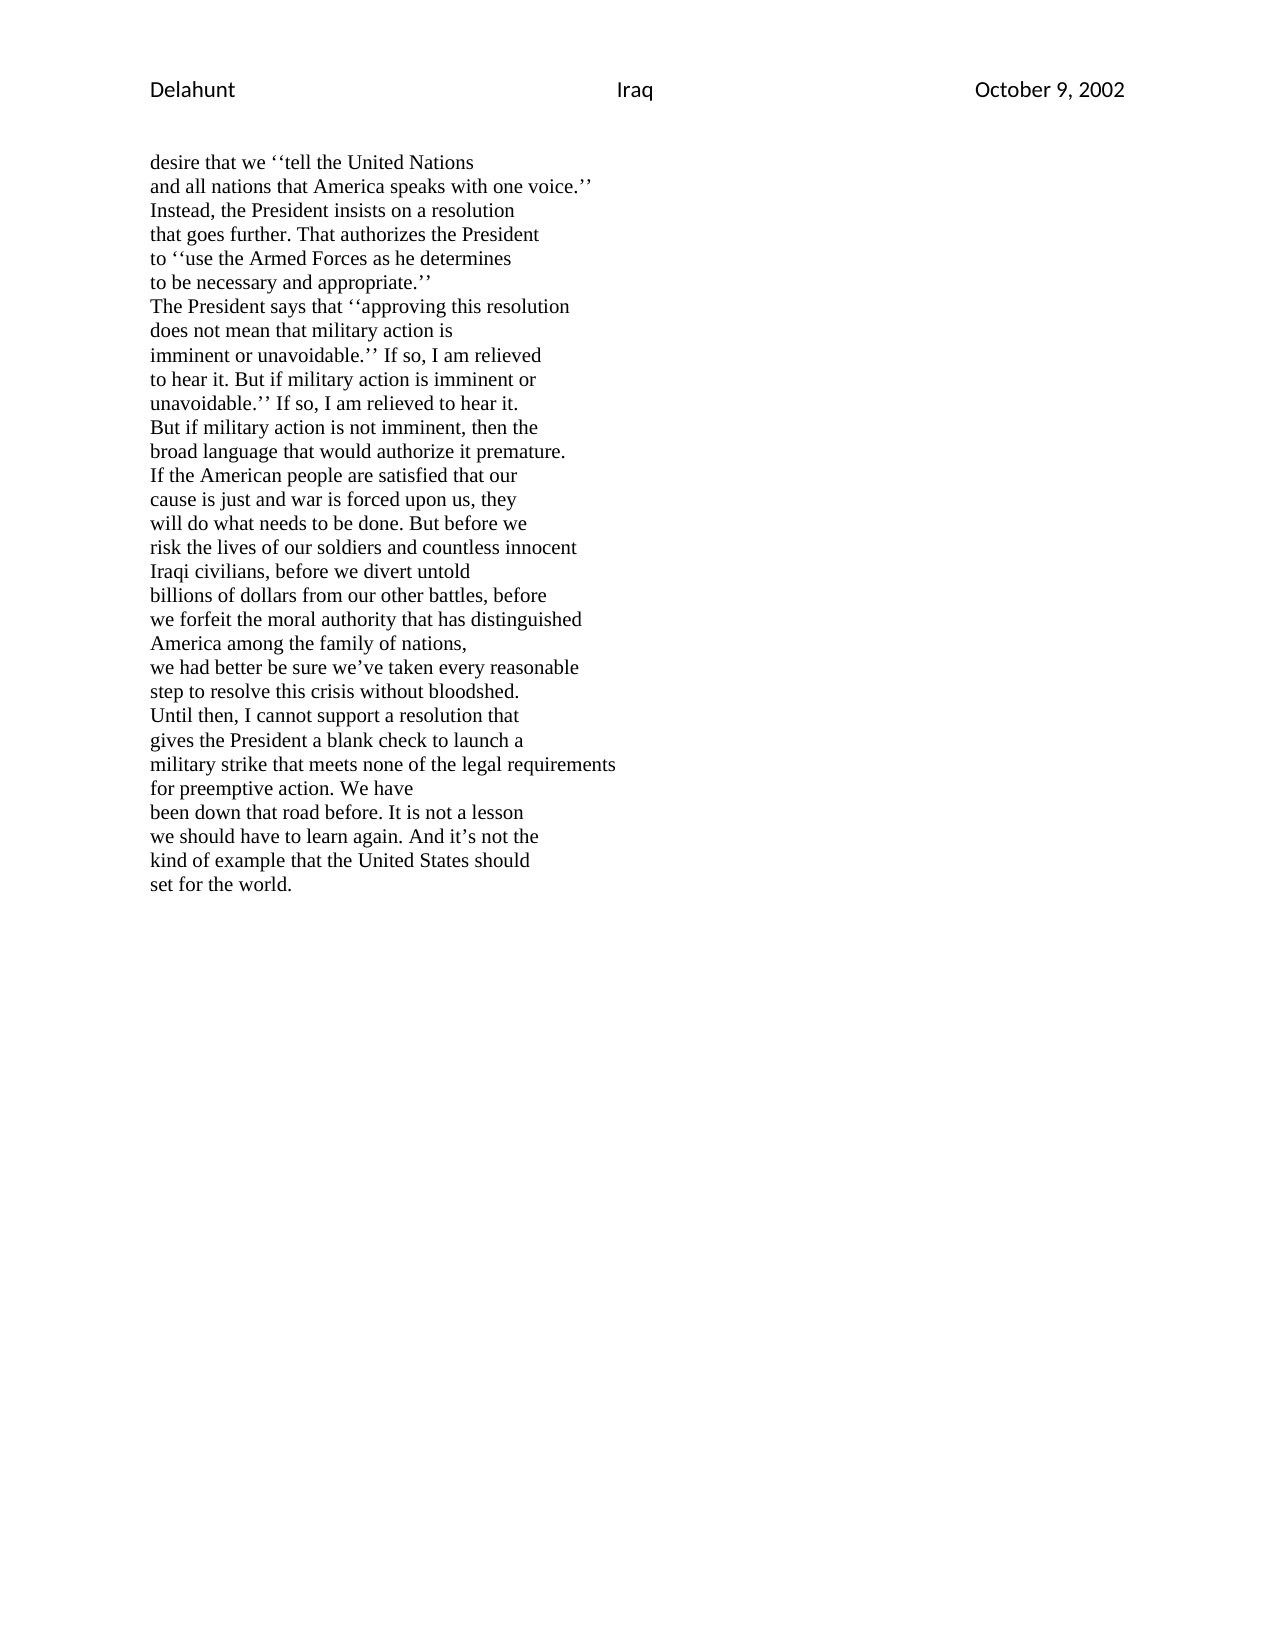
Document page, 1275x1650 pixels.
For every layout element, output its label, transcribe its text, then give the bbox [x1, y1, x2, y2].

text imminent or unavoidable.’’ If so, I am relieved [150, 342, 1125, 367]
text military strike that meets none of the legal requirements [150, 752, 1125, 776]
text broad language that would authorize it premature. [150, 439, 1125, 463]
text Instead, the President insists on a resolution [150, 198, 1125, 222]
text But if military action is not imminent, then the [150, 415, 1125, 439]
text that goes further. That authorizes the President [150, 222, 1125, 246]
text The President says that ‘‘approving this resolution [150, 294, 1125, 318]
text to be necessary and appropriate.’’ [150, 270, 1125, 294]
text desire that we ‘‘tell the United Nations [150, 150, 1125, 174]
text set for the world. [150, 872, 1125, 896]
text does not mean that military action is [150, 318, 1125, 342]
text gives the President a blank check to launch a [150, 727, 1125, 752]
text kind of example that the United States should [150, 848, 1125, 872]
text cause is just and war is forced upon us, they [150, 487, 1125, 511]
text If the American people are satisfied that our [150, 463, 1125, 487]
text to ‘‘use the Armed Forces as he determines [150, 246, 1125, 270]
text we had better be sure we’ve taken every reasonable [150, 655, 1125, 679]
text we forfeit the moral authority that has distinguished [150, 607, 1125, 631]
text unavoidable.’’ If so, I am relieved to hear it. [150, 391, 1125, 415]
text and all nations that America speaks with one voice.’’ [150, 174, 1125, 198]
text Until then, I cannot support a resolution that [150, 703, 1125, 727]
text to hear it. But if military action is imminent or [150, 367, 1125, 391]
text step to resolve this crisis without bloodshed. [150, 679, 1125, 703]
text we should have to learn again. And it’s not the [150, 824, 1125, 848]
text billions of dollars from our other battles, before [150, 583, 1125, 607]
text Iraqi civilians, before we divert untold [150, 559, 1125, 583]
text been down that road before. It is not a lesson [150, 800, 1125, 824]
text for preemptive action. We have [150, 776, 1125, 800]
text risk the lives of our soldiers and countless innocent [150, 535, 1125, 559]
text America among the family of nations, [150, 631, 1125, 655]
text will do what needs to be done. But before we [150, 511, 1125, 535]
